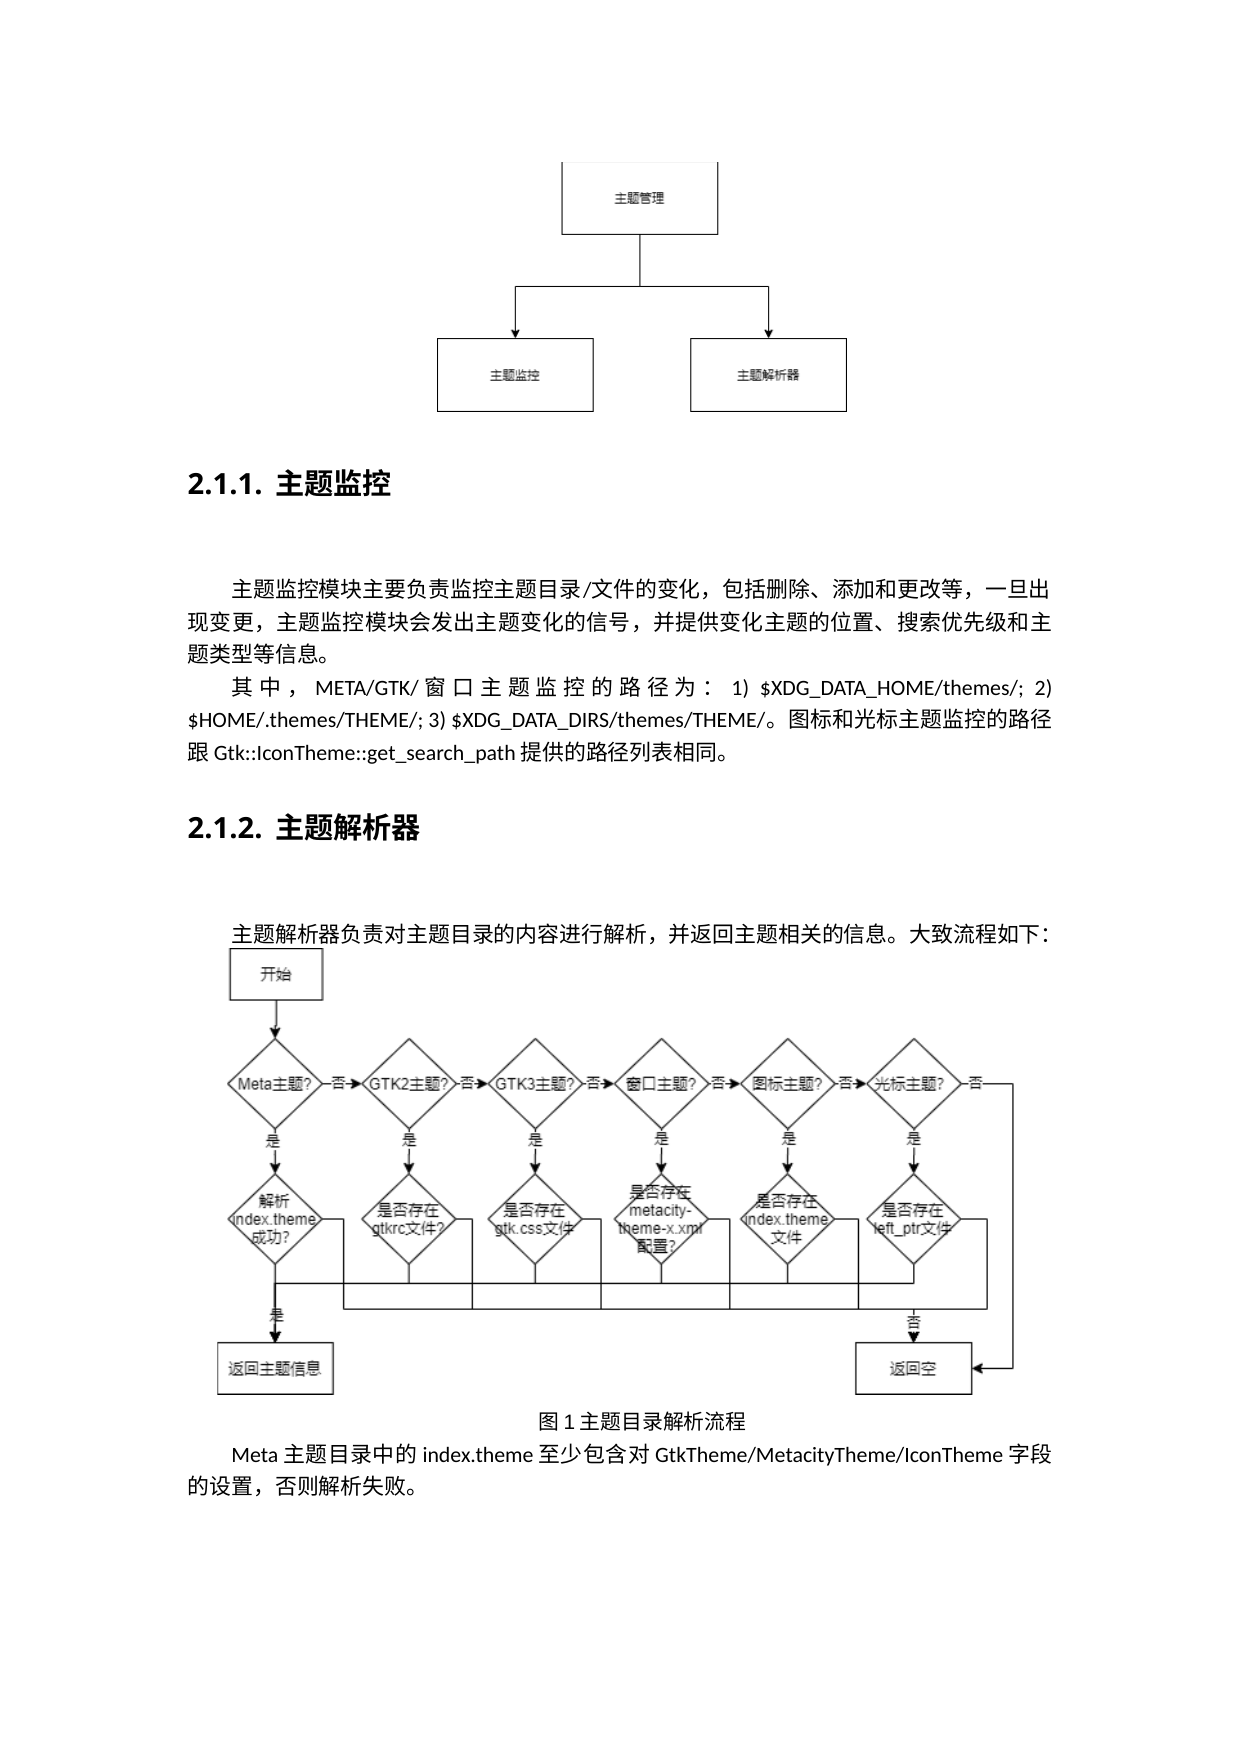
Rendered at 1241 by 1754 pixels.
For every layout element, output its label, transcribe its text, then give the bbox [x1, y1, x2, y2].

text 其中，META/GTK/窗口主题监控的路径为：1) $XDG_DATA_HOME/themes/; 2) $HOME/.themes/THEME/; 3) $XDG_DATA_DIRS/themes/THEME/。图标和光标主题监控的路径跟Gtk::IconTheme::get_search_path提供的路径列表相同。 [187, 669, 1053, 767]
text 主题解析器负责对主题目录的内容进行解析，并返回主题相关的信息。大致流程如下： [187, 916, 1053, 949]
picture [437, 162, 847, 412]
subtitle 主题解析器 [187, 794, 1053, 859]
text 主题监控模块主要负责监控主题目录/文件的变化，包括删除、添加和更改等，一旦出现变更，主题监控模块会发出主题变化的信号，并提供变化主题的位置、搜索优先级和主题类型等信息。 [187, 572, 1053, 669]
subtitle 主题监控 [187, 449, 1053, 514]
picture [217, 948, 1023, 1395]
text Meta主题目录中的index.theme至少包含对GtkTheme/MetacityTheme/IconTheme字段的设置，否则解析失败。 [187, 1436, 1053, 1501]
text 图 1 主题目录解析流程 [187, 1404, 1053, 1436]
